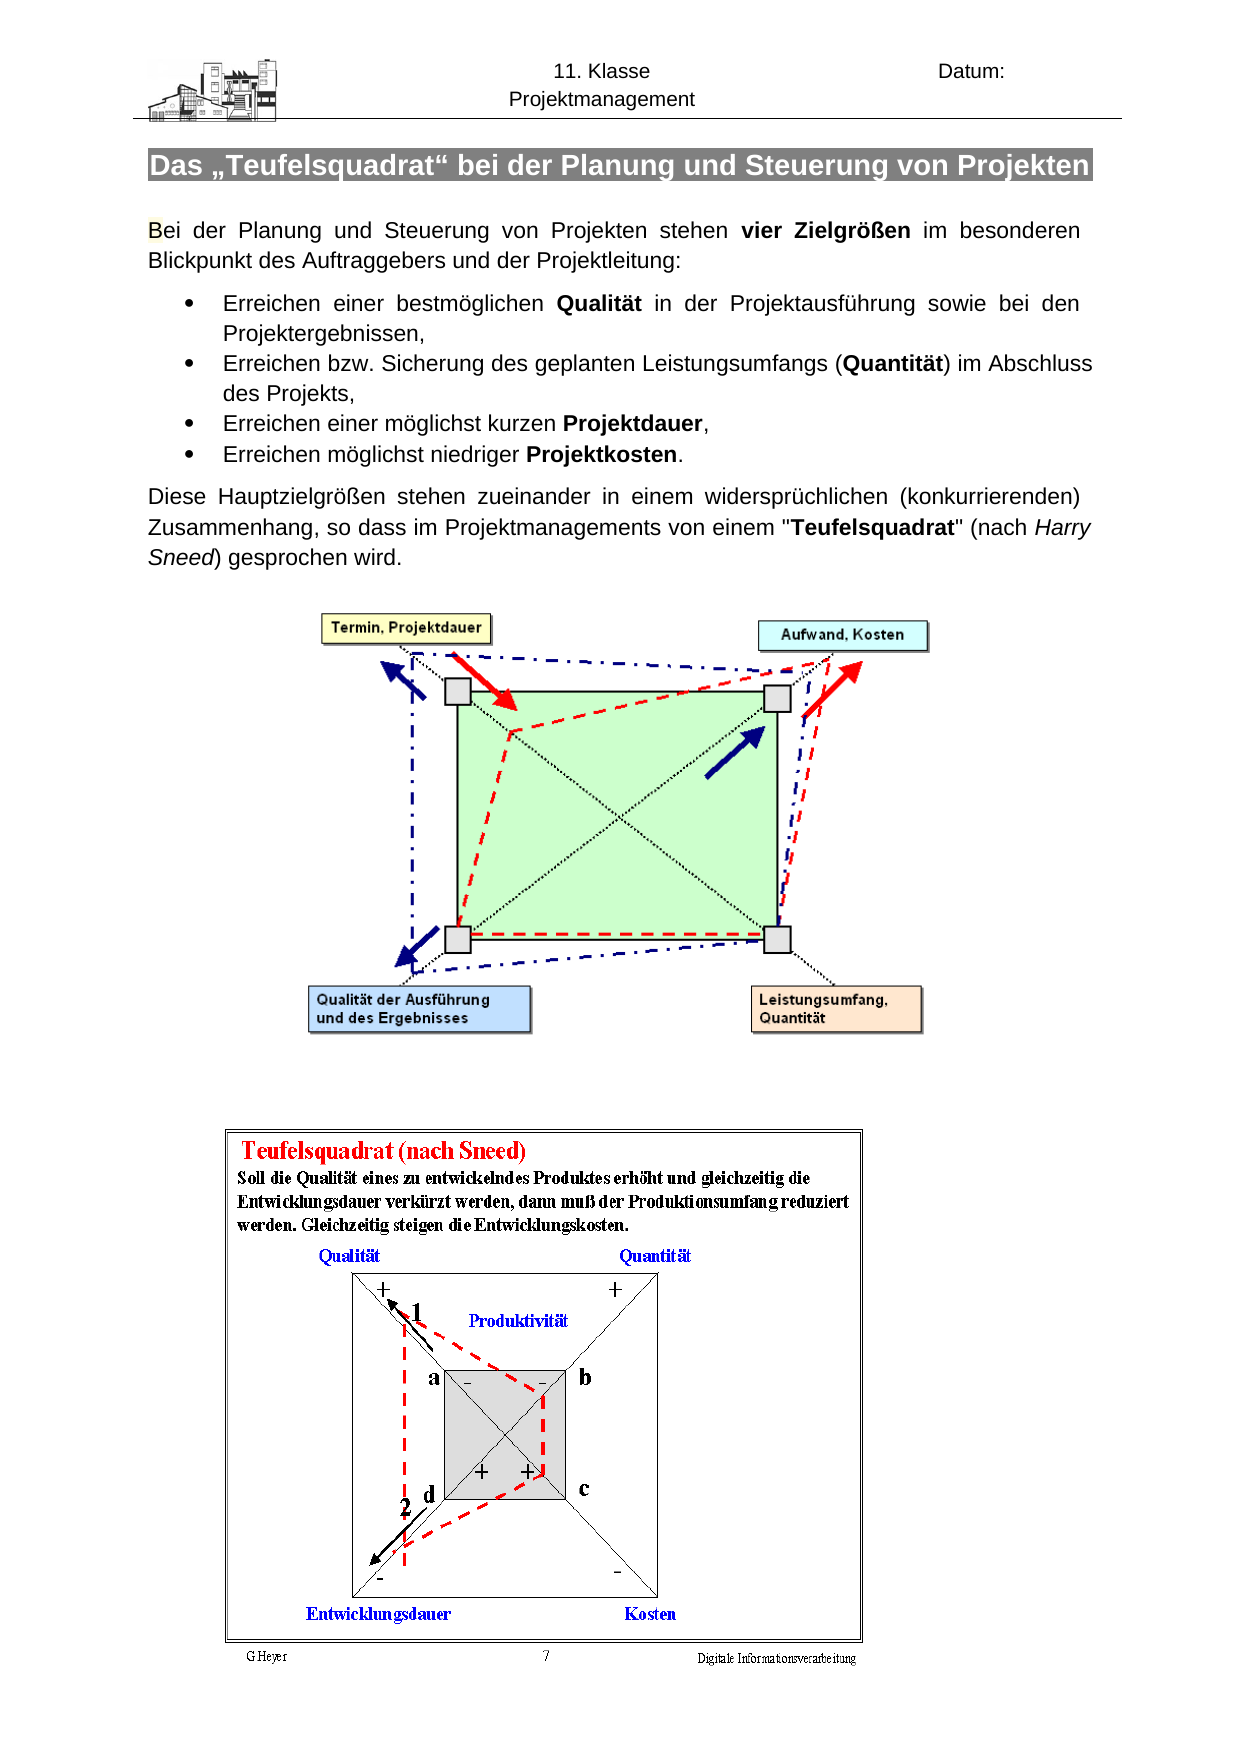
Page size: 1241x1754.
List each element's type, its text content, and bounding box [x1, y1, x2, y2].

list Erreichen möglichst niedriger Projektkosten. [185, 441, 1093, 467]
picture [296, 597, 941, 1067]
list Erreichen einer möglichst kurzen Projektdauer, [185, 410, 1093, 437]
list Erreichen einer bestmöglichen Qualität in der Projektausführung sowie bei den Projektergebnissen, [185, 289, 1093, 346]
text Diese Hauptzielgrößen stehen zueinander in einem widersprüchlichen (konkurrierenden) Zusammenhang, so dass im Projektmanagements von einem "Teufelsquadrat" (nach Harry Sneed) gesprochen wird. [148, 483, 1093, 570]
list Das „Teufelsquadrat“ bei der Planung und Steuerung von Projekten [148, 148, 1093, 181]
picture [147, 59, 278, 118]
list Erreichen bzw. Sicherung des geplanten Leistungsumfangs (Quantität) im Abschluss des Projekts, [185, 350, 1093, 407]
text Bei der Planung und Steuerung von Projekten stehen vier Zielgrößen im besonderen Blickpunkt des Auftraggebers und der Projektleitung: [148, 217, 1093, 273]
